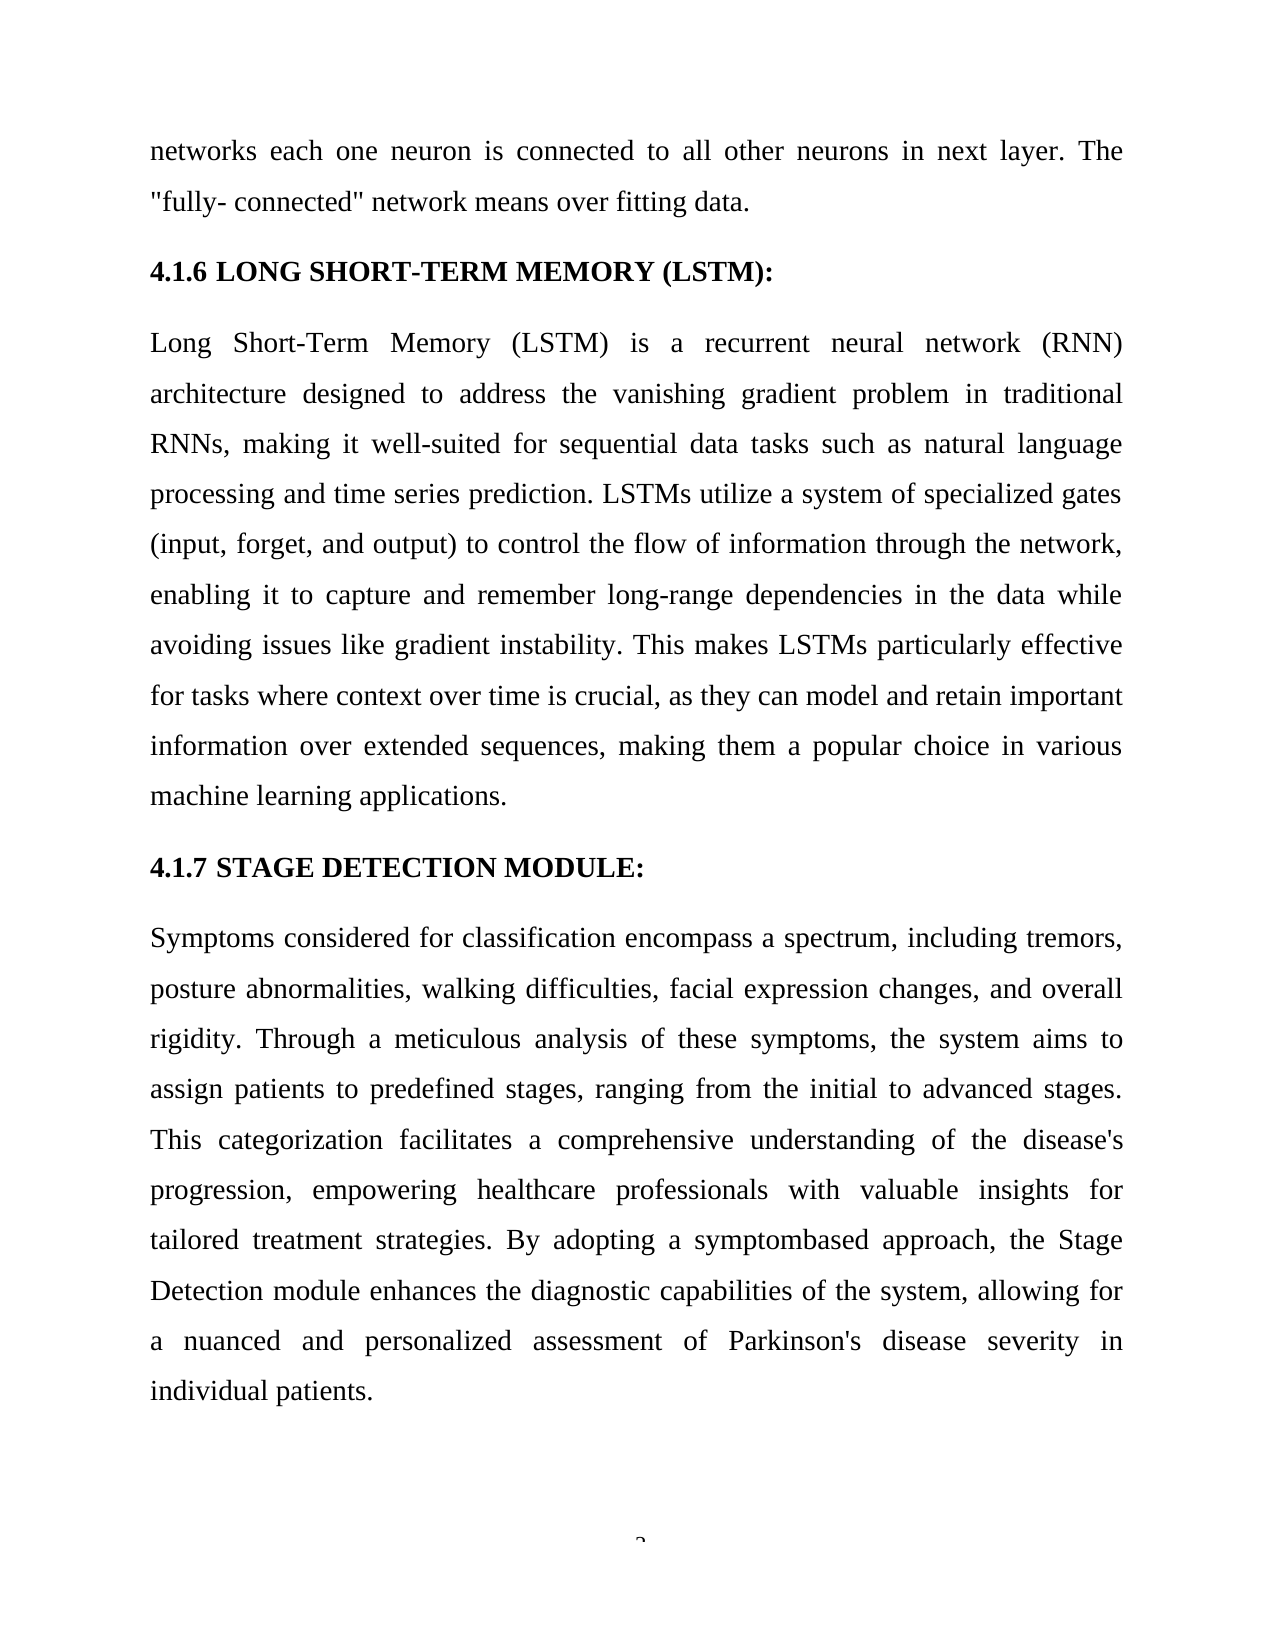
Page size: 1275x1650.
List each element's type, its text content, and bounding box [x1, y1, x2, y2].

subtitle STAGE DETECTION MODULE: [150, 850, 1200, 883]
subtitle LONG SHORT-TERM MEMORY (LSTM): [150, 254, 1200, 288]
text Long Short-Term Memory (LSTM) is a recurrent neural network (RNN) architecture designed to address the vanishing gradient problem in traditional RNNs, making it well-suited for sequential data tasks such as natural language processing and time series prediction. LSTMs utilize a system of specialized gates (input, forget, and output) to control the flow of information through the network, enabling it to capture and remember long-range dependencies in the data while avoiding issues like gradient instability. This makes LSTMs particularly effective for tasks where context over time is crucial, as they can model and retain important information over extended sequences, making them a popular choice in various machine learning applications. [150, 325, 1123, 812]
text networks each one neuron is connected to all other neurons in next layer. The "fully- connected" network means over fitting data. [150, 133, 1124, 217]
text Symptoms considered for classification encompass a spectrum, including tremors, posture abnormalities, walking difficulties, facial expression changes, and overall rigidity. Through a meticulous analysis of these symptoms, the system aims to assign patients to predefined stages, ranging from the initial to advanced stages. This categorization facilitates a comprehensive understanding of the disease's progression, empowering healthcare professionals with valuable insights for tailored treatment strategies. By adopting a symptombased approach, the Stage Detection module enhances the diagnostic capabilities of the system, allowing for a nuanced and personalized assessment of Parkinson's disease severity in individual patients. [150, 921, 1123, 1407]
